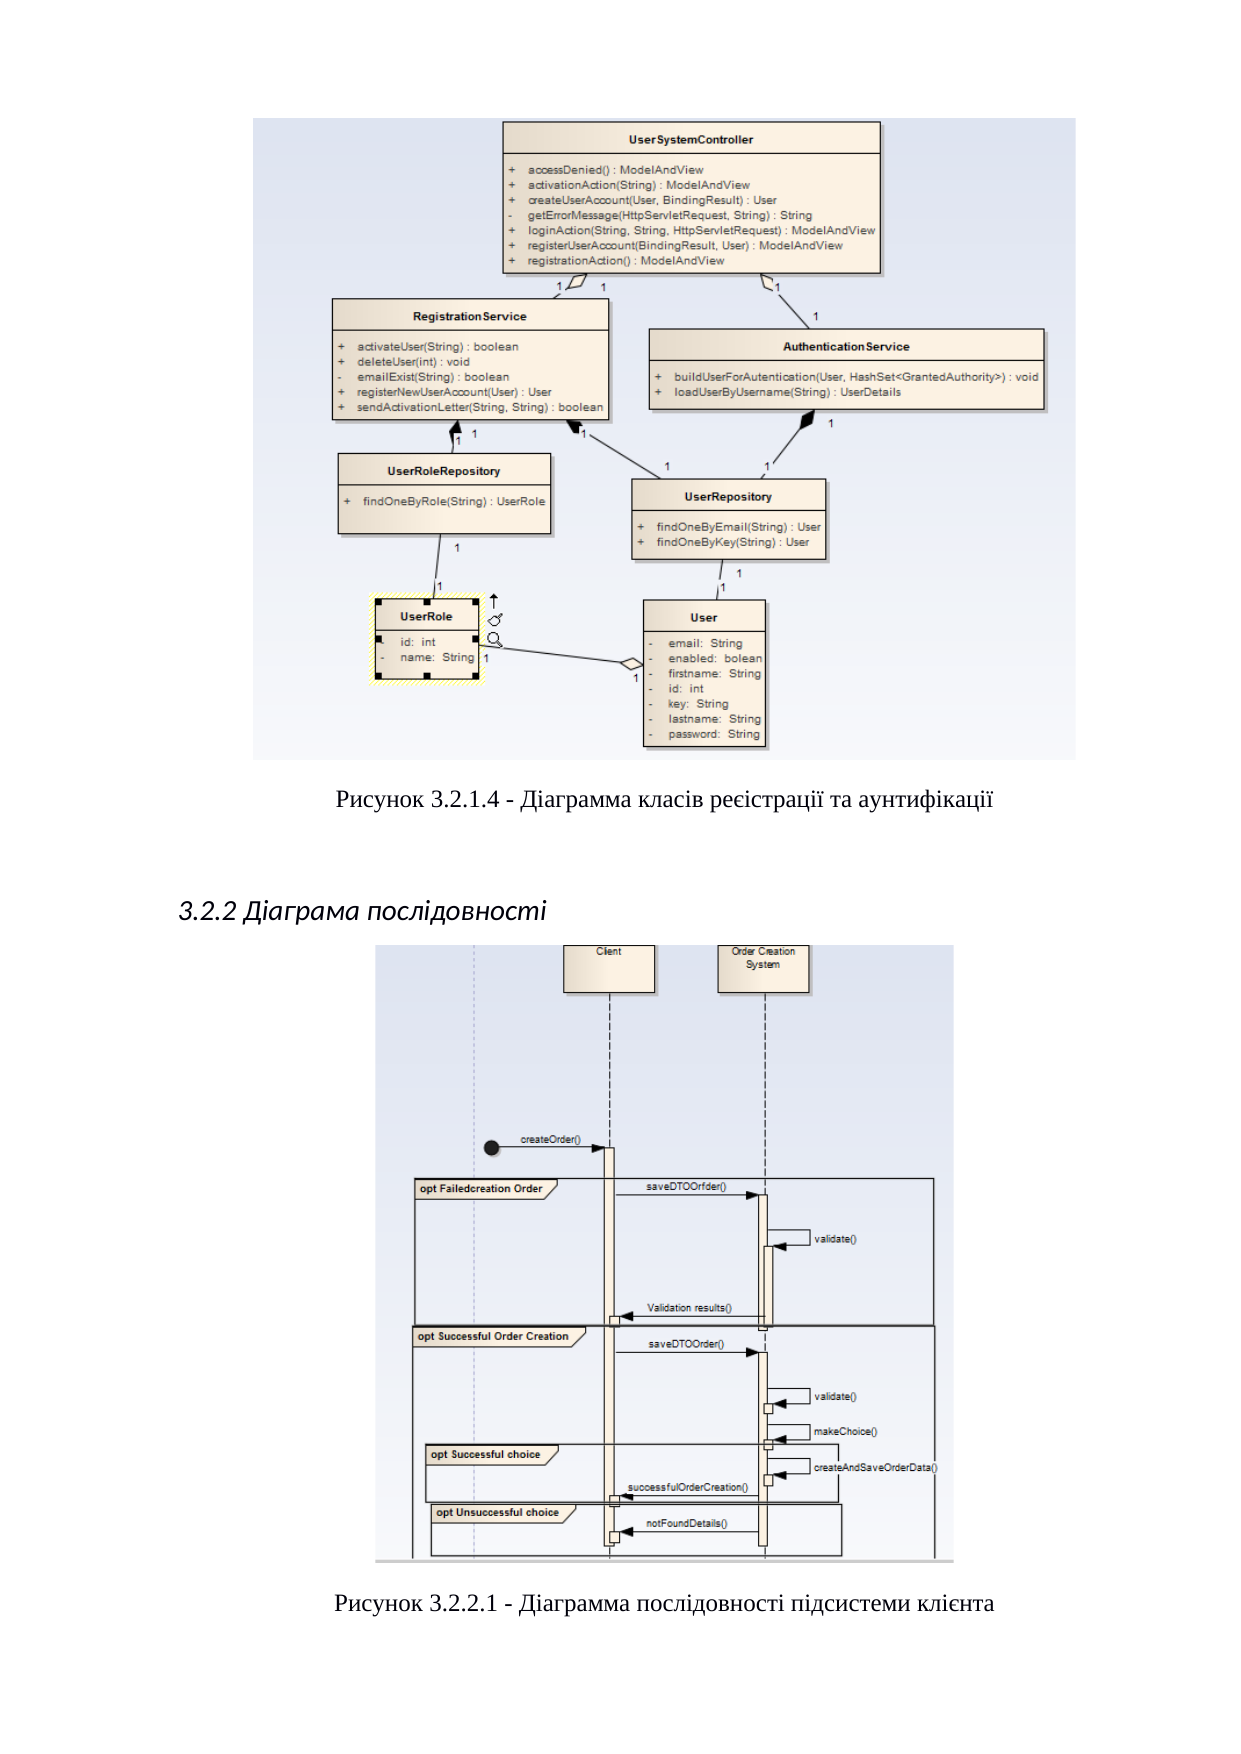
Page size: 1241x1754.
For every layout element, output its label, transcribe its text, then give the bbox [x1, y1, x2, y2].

text Рисунок 3.2.2.1 - Діаграмма послідовності підсистеми клієнта [177, 1588, 1152, 1617]
picture [375, 945, 954, 1563]
text Рисунок 3.2.1.4 - Діаграмма класів реєістрації та аунтифікації [177, 784, 1152, 813]
subtitle 3.2.2 Діаграма послідовності [177, 892, 1152, 928]
picture [253, 118, 1076, 760]
